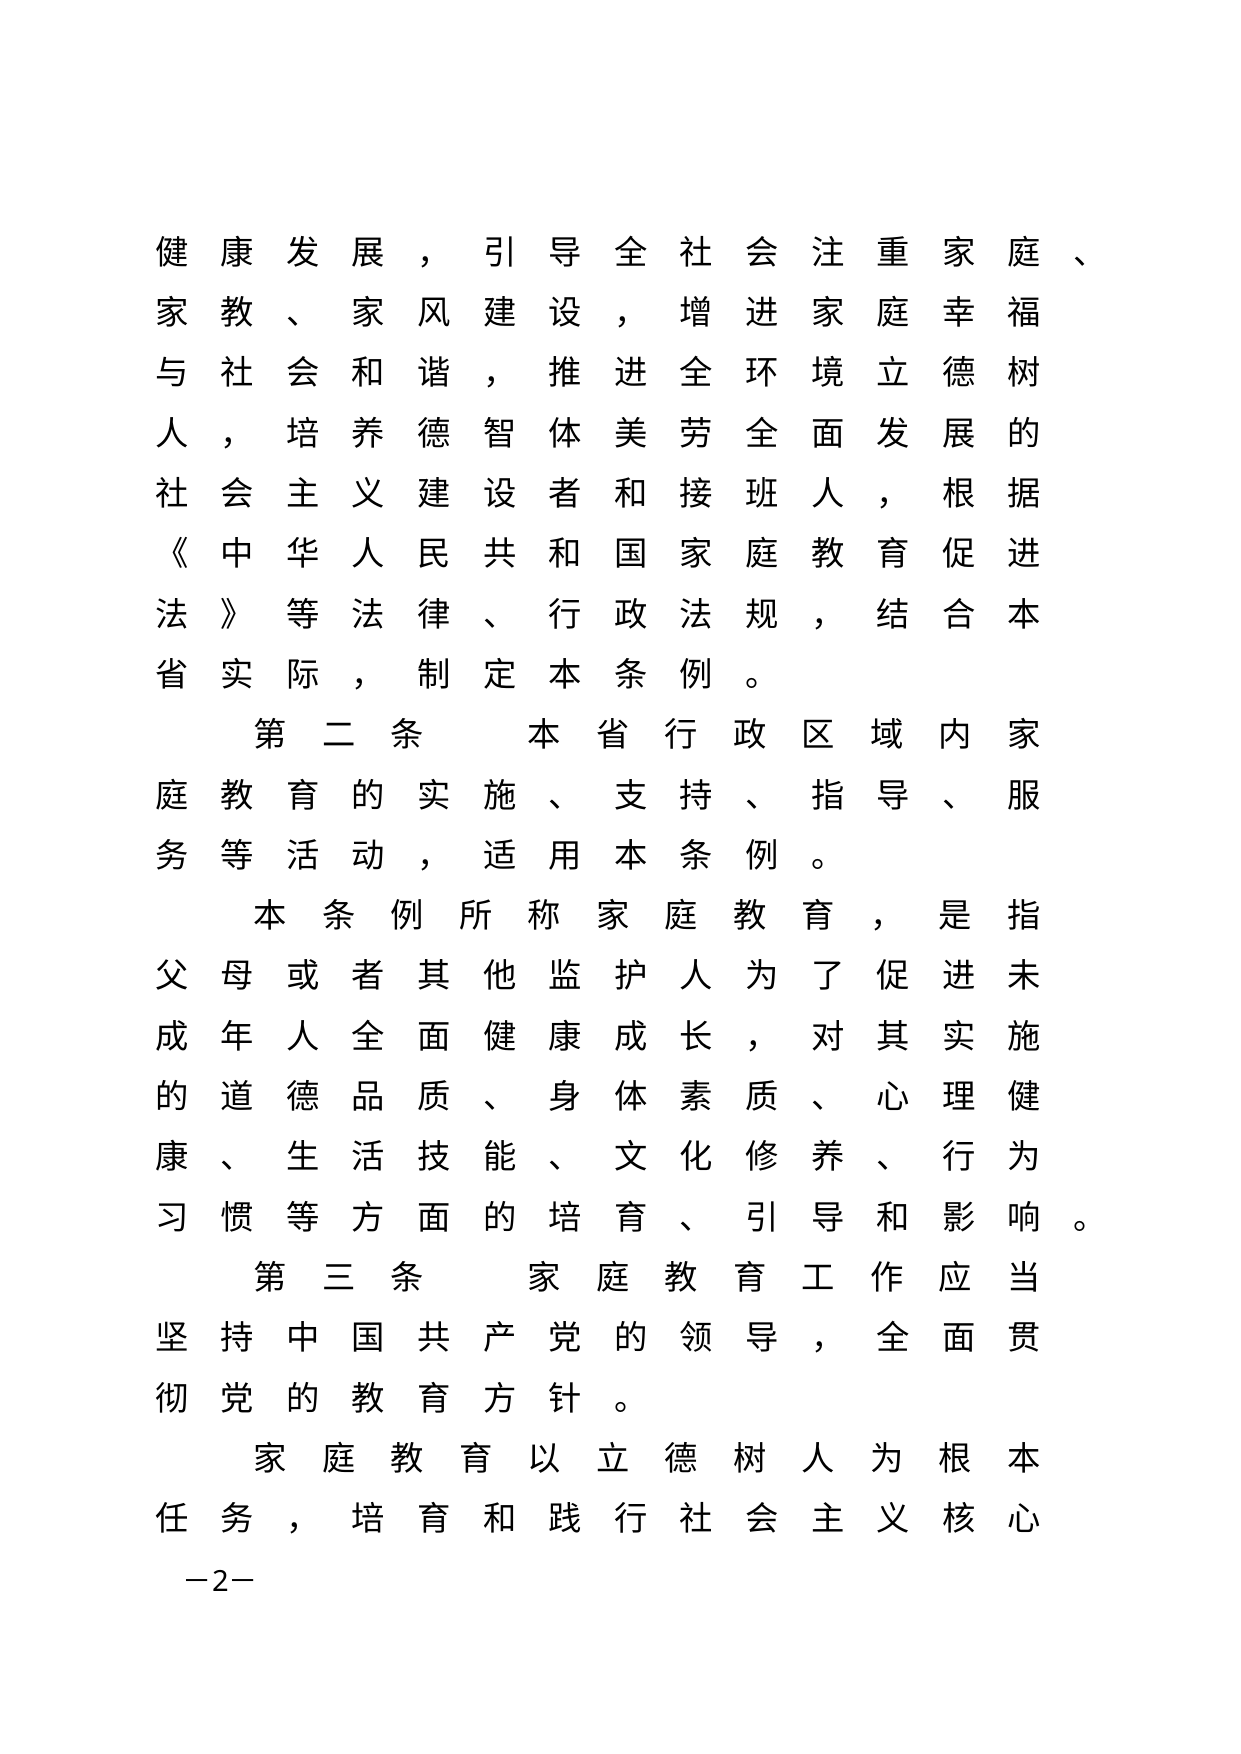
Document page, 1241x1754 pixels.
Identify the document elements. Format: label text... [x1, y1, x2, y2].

text 第一条 为了促进家庭教育健康发展，引导全社会注重家庭、家教、家风建设，增进家庭幸福与社会和谐，推进全环境立德树人，培养德智体美劳全面发展的社会主义建设者和接班人，根据《中华人民共和国家庭教育促进法》等法律、行政法规，结合本省实际，制定本条例。 [155, 219, 1073, 702]
text 本条例所称家庭教育，是指父母或者其他监护人为了促进未成年人全面健康成长，对其实施的道德品质、身体素质、心理健康、生活技能、文化修养、行为习惯等方面的培育、引导和影响。 [155, 883, 1073, 1245]
text 第二条 本省行政区域内家庭教育的实施、支持、指导、服务等活动，适用本条例。 [155, 702, 1073, 883]
text 第三条 家庭教育工作应当坚持中国共产党的领导，全面贯彻党的教育方针。 [155, 1245, 1073, 1426]
text 家庭教育以立德树人为根本任务，培育和践行社会主义核心价值观，弘扬社会主义先进文化、革命文化、中华民族优秀传统文化，促进未成年人全面发展、健康成长。 [155, 1426, 1073, 1546]
